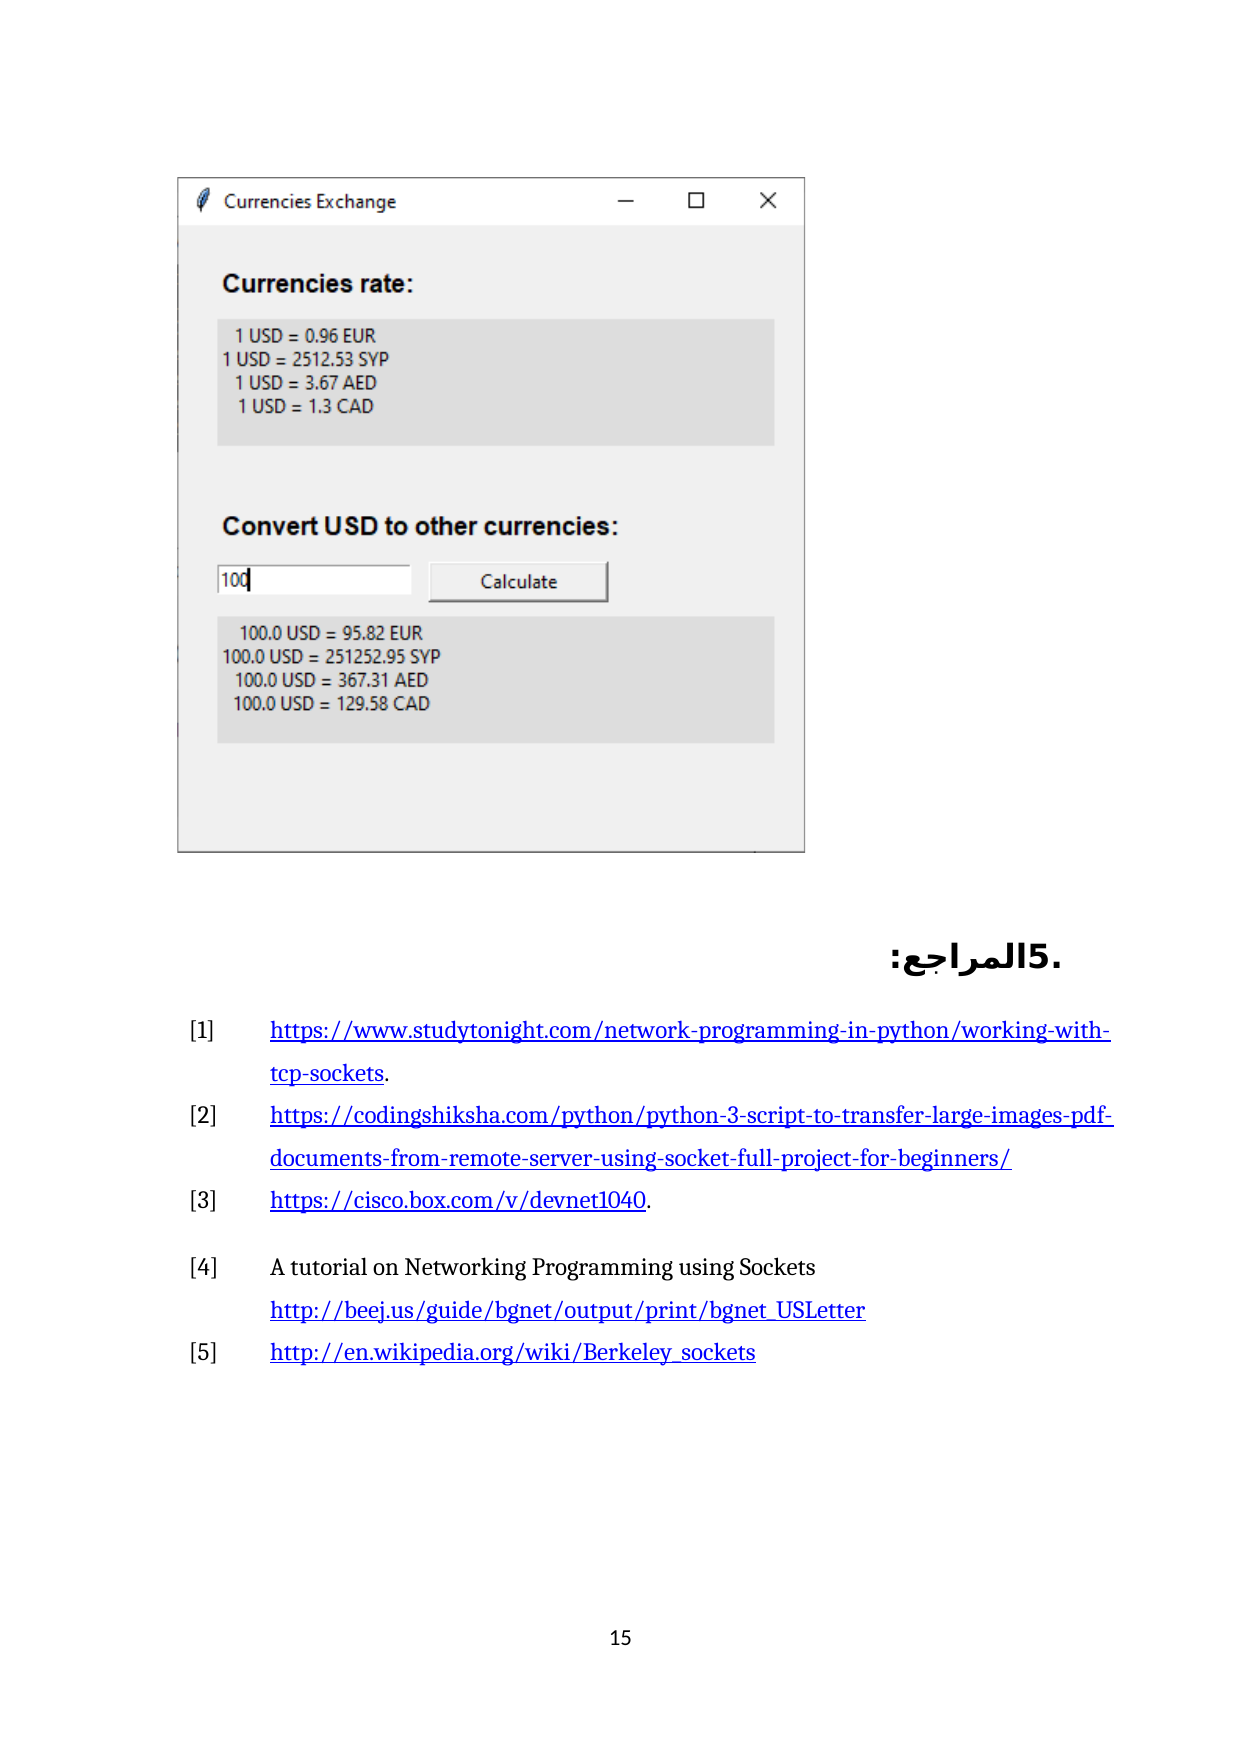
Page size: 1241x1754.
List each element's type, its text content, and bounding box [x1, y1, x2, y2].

table_cell https://cisco.box.com/v/devnet1040. [259, 1186, 1126, 1252]
table_cell [2] [177, 1101, 258, 1186]
table_cell A tutorial on Networking Programming using Sockets http://beej.us/guide/bgnet/output/print/bgnet_USLetter [259, 1253, 1126, 1337]
table_cell https://codingshiksha.com/python/python-3-script-to-transfer-large-images-pdf-documents-from-remote-server-using-socket-full-project-for-beginners/ [259, 1101, 1126, 1186]
picture [177, 177, 806, 853]
table_header https://www.studytonight.com/network-programming-in-python/working-with-tcp-sockets. [259, 1016, 1126, 1101]
table_cell [3] [177, 1186, 258, 1252]
table_header [1] [177, 1016, 258, 1101]
table_cell http://en.wikipedia.org/wiki/Berkeley_sockets [259, 1338, 1126, 1404]
table_cell [5] [177, 1338, 258, 1404]
text .5المراجع: [177, 937, 1063, 976]
table_cell [4] [177, 1253, 258, 1337]
